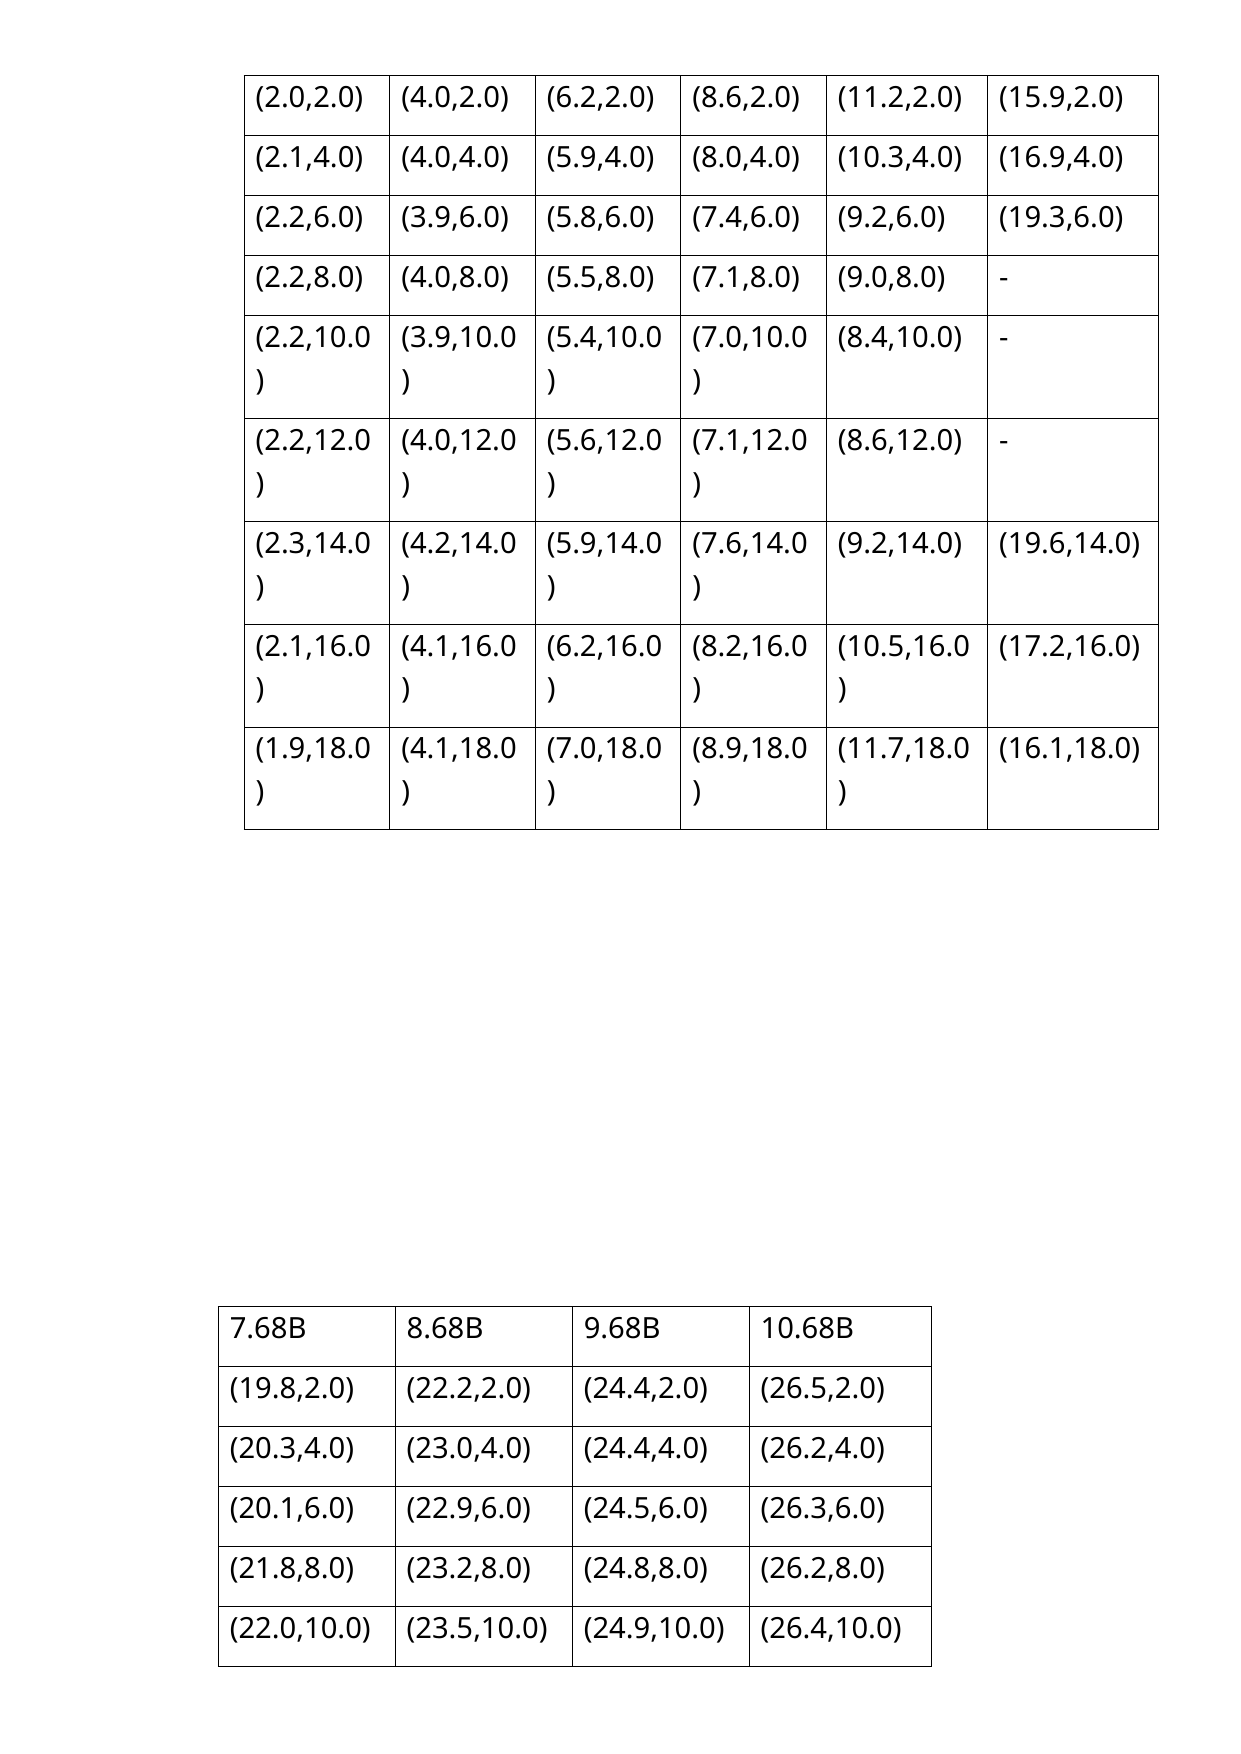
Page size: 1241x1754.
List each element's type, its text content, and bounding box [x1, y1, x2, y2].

table_cell (5.8,6.0) [536, 196, 680, 255]
table_header 8.68В [396, 1307, 572, 1366]
table_cell (4.0,8.0) [390, 256, 535, 315]
table_cell (10.3,4.0) [827, 136, 987, 195]
table_header 9.68В [573, 1307, 749, 1366]
table_cell (2.1,4.0) [245, 136, 389, 195]
table_cell (9.0,8.0) [827, 256, 987, 315]
table_cell - [988, 256, 1158, 315]
table_cell (2.2,6.0) [245, 196, 389, 255]
table_cell (16.9,4.0) [988, 136, 1158, 195]
table_cell (24.5,6.0) [573, 1487, 749, 1546]
table_cell (26.2,8.0) [750, 1547, 931, 1606]
table_cell (7.0,18.0) [536, 728, 680, 829]
table_cell (19.6,14.0) [988, 522, 1158, 624]
table_cell (19.3,6.0) [988, 196, 1158, 255]
table_cell (8.2,16.0) [681, 625, 826, 727]
table_cell (4.1,18.0) [390, 728, 535, 829]
table_cell (2.2,12.0) [245, 419, 389, 521]
table_cell (22.2,2.0) [396, 1367, 572, 1426]
table_cell (4.0,2.0) [390, 76, 535, 135]
table_cell (7.0,10.0) [681, 316, 826, 418]
table_cell (22.9,6.0) [396, 1487, 572, 1546]
table_cell (10.5,16.0) [827, 625, 987, 727]
table_cell (5.5,8.0) [536, 256, 680, 315]
table_cell (24.4,2.0) [573, 1367, 749, 1426]
table_cell (20.1,6.0) [219, 1487, 395, 1546]
table_cell (4.1,16.0) [390, 625, 535, 727]
table_cell (7.4,6.0) [681, 196, 826, 255]
table_cell (8.6,2.0) [681, 76, 826, 135]
table_header 7.68В [219, 1307, 395, 1366]
table_cell (6.2,16.0) [536, 625, 680, 727]
table_cell (3.9,10.0) [390, 316, 535, 418]
table_cell (16.1,18.0) [988, 728, 1158, 829]
table_cell (5.9,4.0) [536, 136, 680, 195]
table_cell (17.2,16.0) [988, 625, 1158, 727]
table_cell (2.3,14.0) [245, 522, 389, 624]
table_cell (5.4,10.0) [536, 316, 680, 418]
table_cell (8.6,12.0) [827, 419, 987, 521]
table_cell (21.8,8.0) [219, 1547, 395, 1606]
table_cell (6.2,2.0) [536, 76, 680, 135]
table_cell (7.6,14.0) [681, 522, 826, 624]
table_cell (4.0,4.0) [390, 136, 535, 195]
table_cell (9.2,6.0) [827, 196, 987, 255]
table_cell (19.8,2.0) [219, 1367, 395, 1426]
table_cell (4.0,12.0) [390, 419, 535, 521]
table_cell (22.0,10.0) [219, 1607, 395, 1666]
table_cell (2.1,16.0) [245, 625, 389, 727]
table_cell (26.4,10.0) [750, 1607, 931, 1666]
table_cell (9.2,14.0) [827, 522, 987, 624]
table_cell (1.9,18.0) [245, 728, 389, 829]
table_cell (8.9,18.0) [681, 728, 826, 829]
table_cell (8.4,10.0) [827, 316, 987, 418]
table_cell (8.0,4.0) [681, 136, 826, 195]
table_cell - [988, 419, 1158, 521]
table_cell (4.2,14.0) [390, 522, 535, 624]
table_header 10.68В [750, 1307, 931, 1366]
table_cell (11.2,2.0) [827, 76, 987, 135]
table_cell (5.9,14.0) [536, 522, 680, 624]
table_cell - [988, 316, 1158, 418]
table_cell (2.2,8.0) [245, 256, 389, 315]
table_cell (23.2,8.0) [396, 1547, 572, 1606]
table_cell (2.0,2.0) [245, 76, 389, 135]
table_cell (15.9,2.0) [988, 76, 1158, 135]
table_cell (7.1,12.0) [681, 419, 826, 521]
table_cell (20.3,4.0) [219, 1427, 395, 1486]
table_cell (23.5,10.0) [396, 1607, 572, 1666]
table_cell (26.5,2.0) [750, 1367, 931, 1426]
table_cell (7.1,8.0) [681, 256, 826, 315]
table_cell (23.0,4.0) [396, 1427, 572, 1486]
table_cell (26.2,4.0) [750, 1427, 931, 1486]
table_cell (2.2,10.0) [245, 316, 389, 418]
table_cell (11.7,18.0) [827, 728, 987, 829]
table_cell (24.8,8.0) [573, 1547, 749, 1606]
table_cell (26.3,6.0) [750, 1487, 931, 1546]
table_cell (3.9,6.0) [390, 196, 535, 255]
table_cell (5.6,12.0) [536, 419, 680, 521]
table_cell (24.9,10.0) [573, 1607, 749, 1666]
table_cell (24.4,4.0) [573, 1427, 749, 1486]
